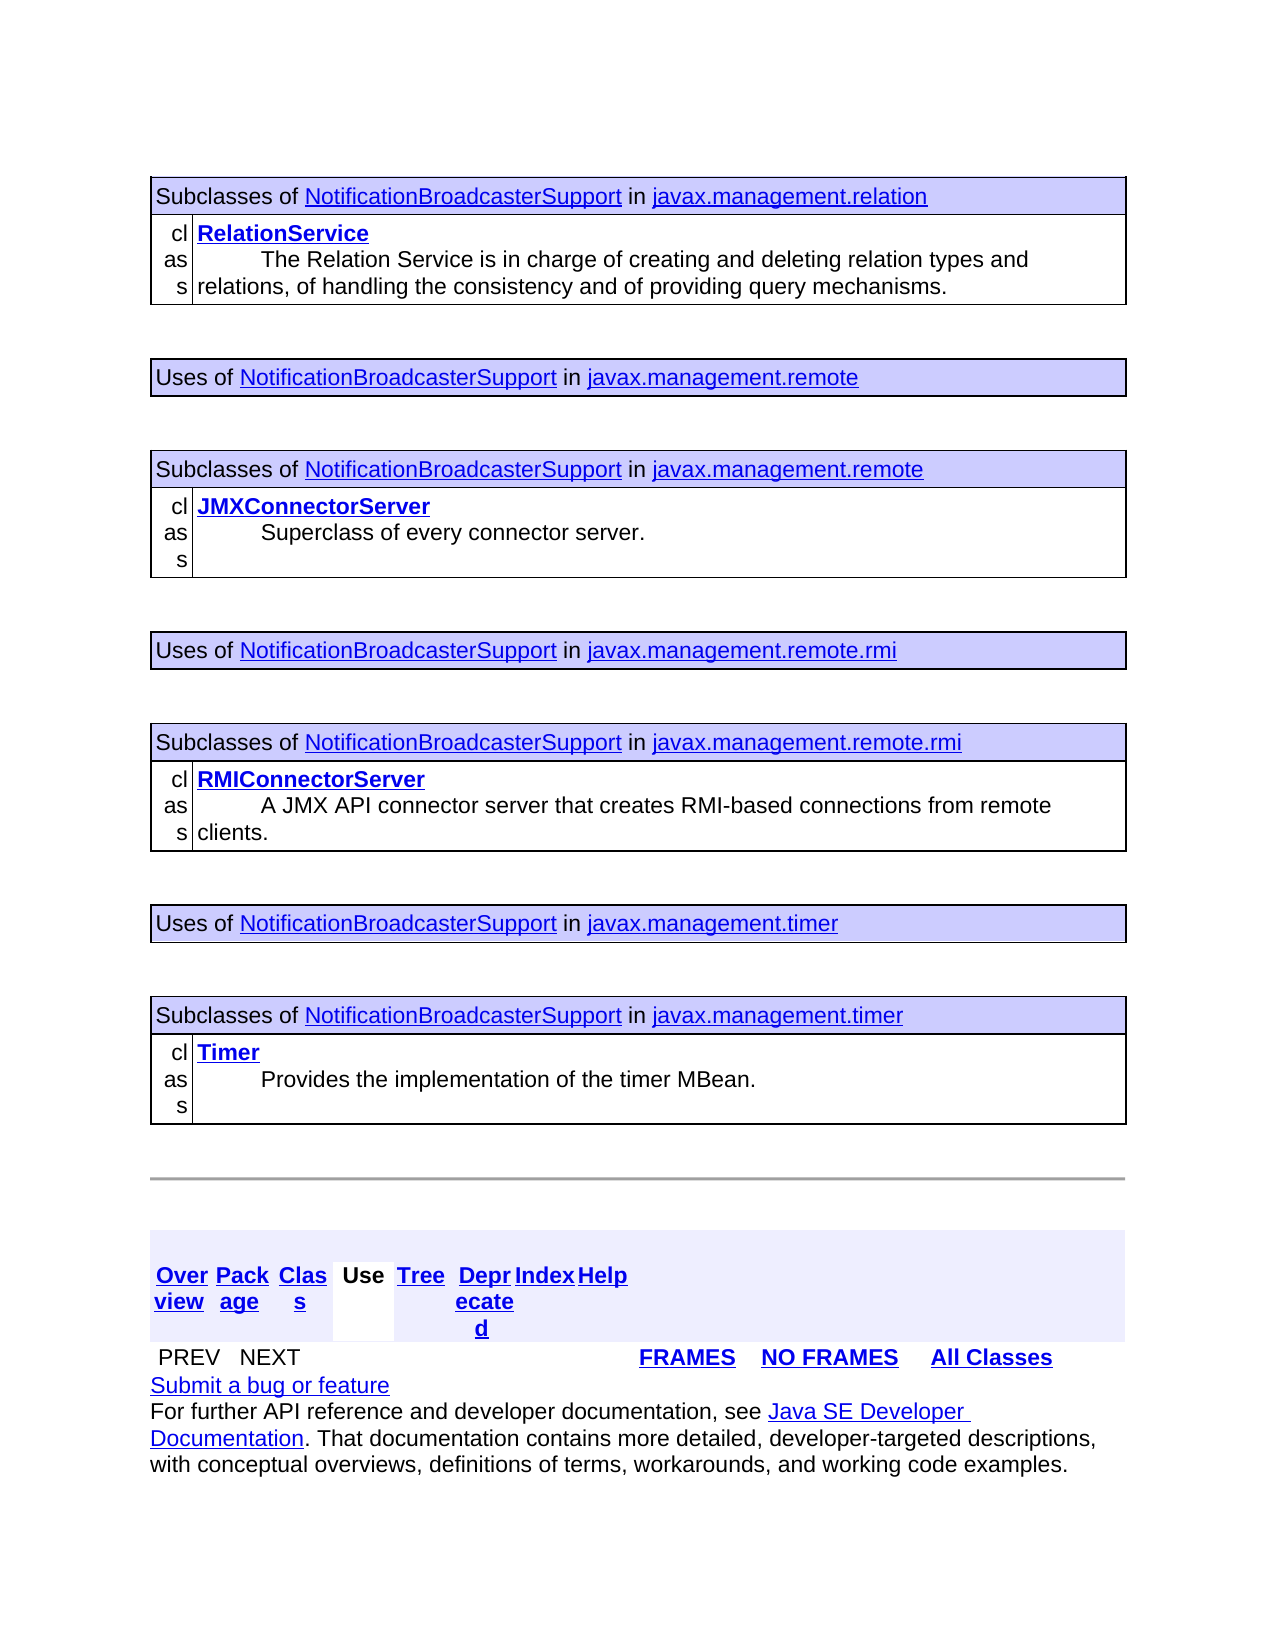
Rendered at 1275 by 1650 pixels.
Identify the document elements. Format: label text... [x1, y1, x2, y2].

table_cell RelationService The Relation Service is in charge of creating and deleting relation types and relations, of handling the consistency and of providing query mechanisms. [193, 215, 1125, 304]
table_cell class [152, 215, 192, 304]
table_cell class [152, 1035, 192, 1123]
table_cell PREV NEXT [150, 1343, 637, 1372]
table_cell class [152, 488, 192, 577]
table_cell FRAMES NO FRAMES All Classes [638, 1343, 1125, 1372]
text For further API reference and developer documentation, see Java SE Developer Documentation. That documentation contains more detailed, developer-targeted descriptions, with conceptual overviews, definitions of terms, workarounds, and working code examples. [150, 1398, 1125, 1477]
table_cell class [152, 762, 192, 850]
table_header [150, 1230, 1125, 1342]
table_cell JMXConnectorServer Superclass of every connector server. [193, 488, 1125, 577]
table_header Subclasses of NotificationBroadcasterSupport in javax.management.relation [152, 178, 1125, 214]
table_header Subclasses of NotificationBroadcasterSupport in javax.management.remote [152, 451, 1125, 487]
table_header Uses of NotificationBroadcasterSupport in javax.management.timer [152, 906, 1125, 941]
table_cell RMIConnectorServer A JMX API connector server that creates RMI-based connections from remote clients. [193, 762, 1125, 850]
table_header Uses of NotificationBroadcasterSupport in javax.management.remote.rmi [152, 633, 1125, 668]
table_cell Timer Provides the implementation of the timer MBean. [193, 1035, 1125, 1123]
table_header Subclasses of NotificationBroadcasterSupport in javax.management.remote.rmi [152, 724, 1125, 760]
table_header Uses of NotificationBroadcasterSupport in javax.management.remote [152, 360, 1125, 395]
table_header Subclasses of NotificationBroadcasterSupport in javax.management.timer [152, 997, 1125, 1033]
text Submit a bug or feature [150, 1372, 1125, 1398]
